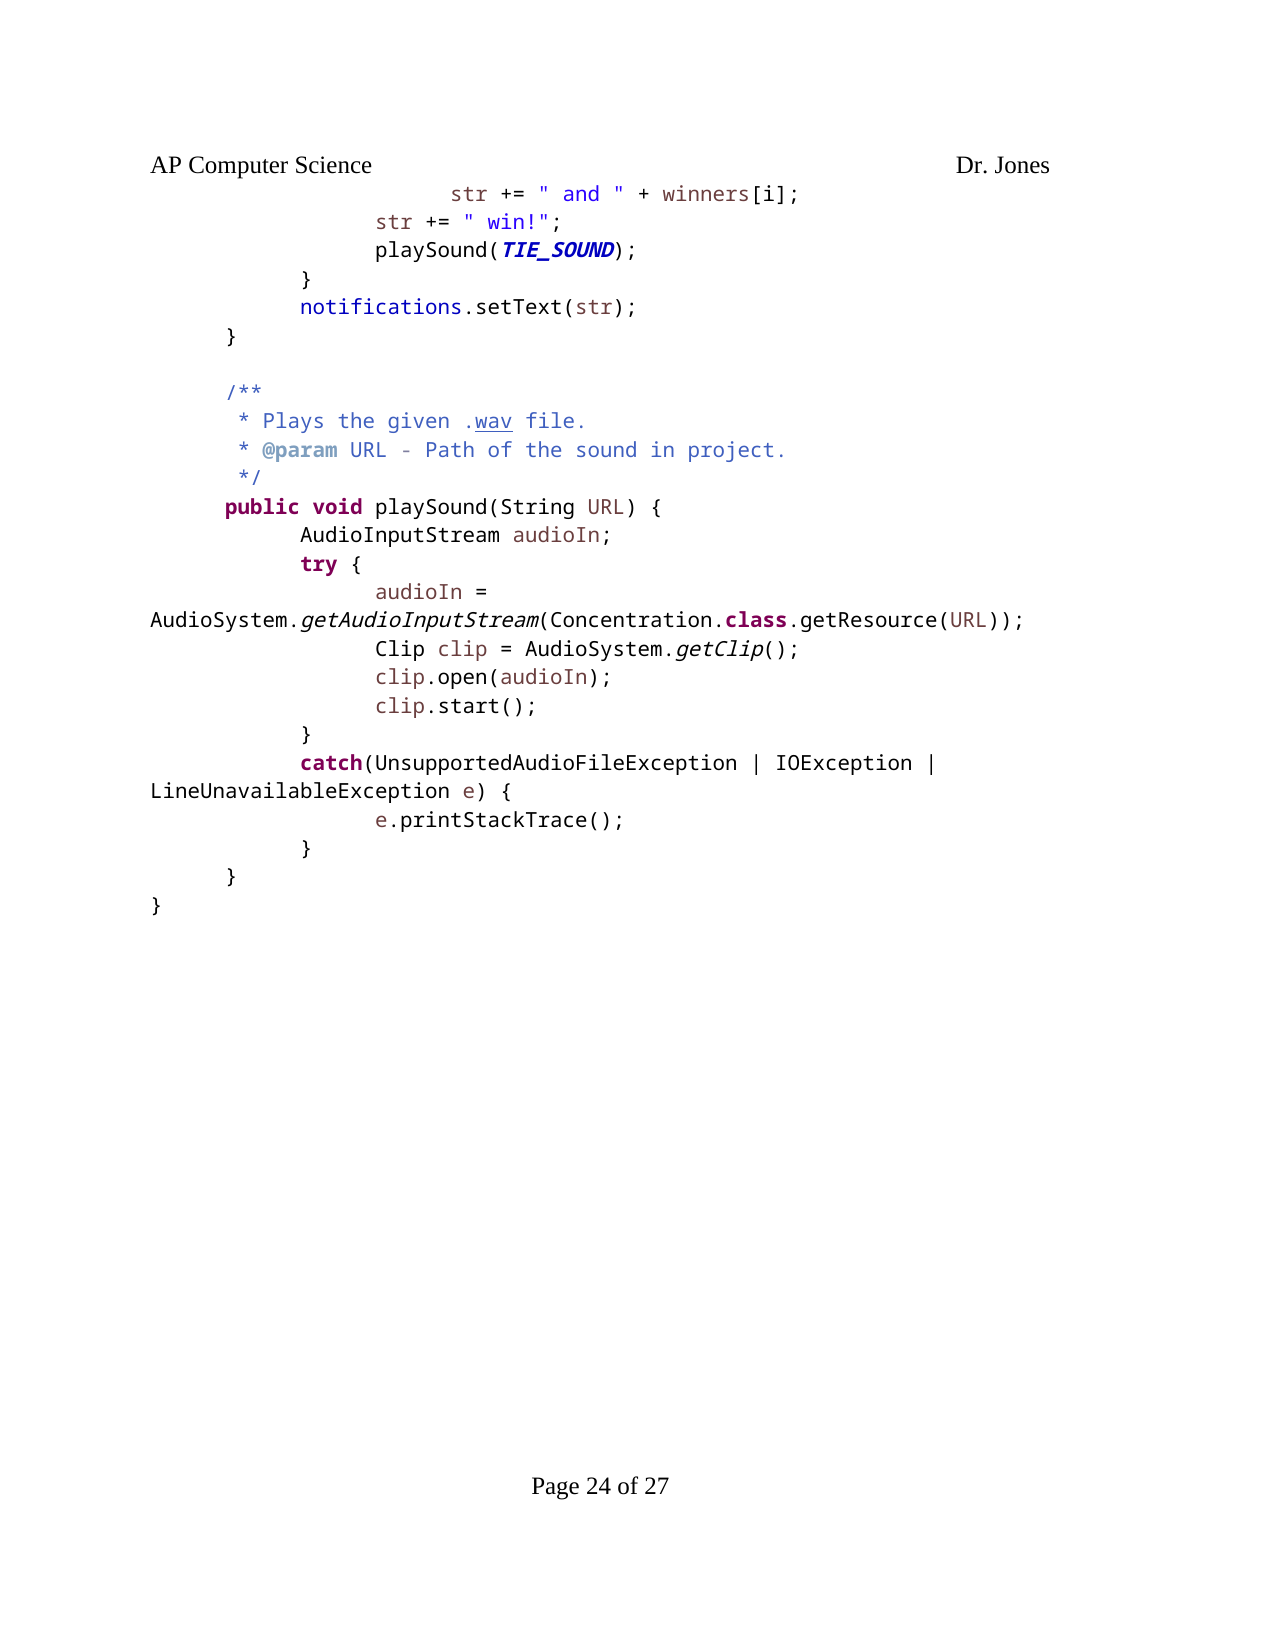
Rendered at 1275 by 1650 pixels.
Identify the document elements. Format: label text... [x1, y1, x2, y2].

text try { [150, 549, 1125, 577]
text } [150, 321, 1125, 349]
text * @param URL - Path of the sound in project. [150, 435, 1125, 463]
text str += " win!"; [150, 207, 1125, 236]
text /** [150, 378, 1125, 407]
text e.printStackTrace(); [150, 805, 1125, 833]
text public void playSound(String URL) { [150, 492, 1125, 520]
text str += " and " + winners[i]; [150, 179, 1125, 207]
text notifications.setText(str); [150, 292, 1125, 321]
text AudioInputStream audioIn; [150, 520, 1125, 549]
text } [150, 719, 1125, 748]
text Clip clip = AudioSystem.getClip(); [150, 634, 1125, 662]
text } [150, 264, 1125, 292]
text playSound(TIE_SOUND); [150, 236, 1125, 264]
text */ [150, 463, 1125, 492]
text } [150, 890, 1125, 918]
text catch(UnsupportedAudioFileException | IOException | LineUnavailableException e) { [150, 748, 1125, 805]
text audioIn = AudioSystem.getAudioInputStream(Concentration.class.getResource(URL)); [150, 577, 1125, 634]
text clip.open(audioIn); [150, 662, 1125, 691]
text } [150, 833, 1125, 862]
text clip.start(); [150, 691, 1125, 719]
text } [150, 862, 1125, 890]
text * Plays the given .wav file. [150, 407, 1125, 435]
